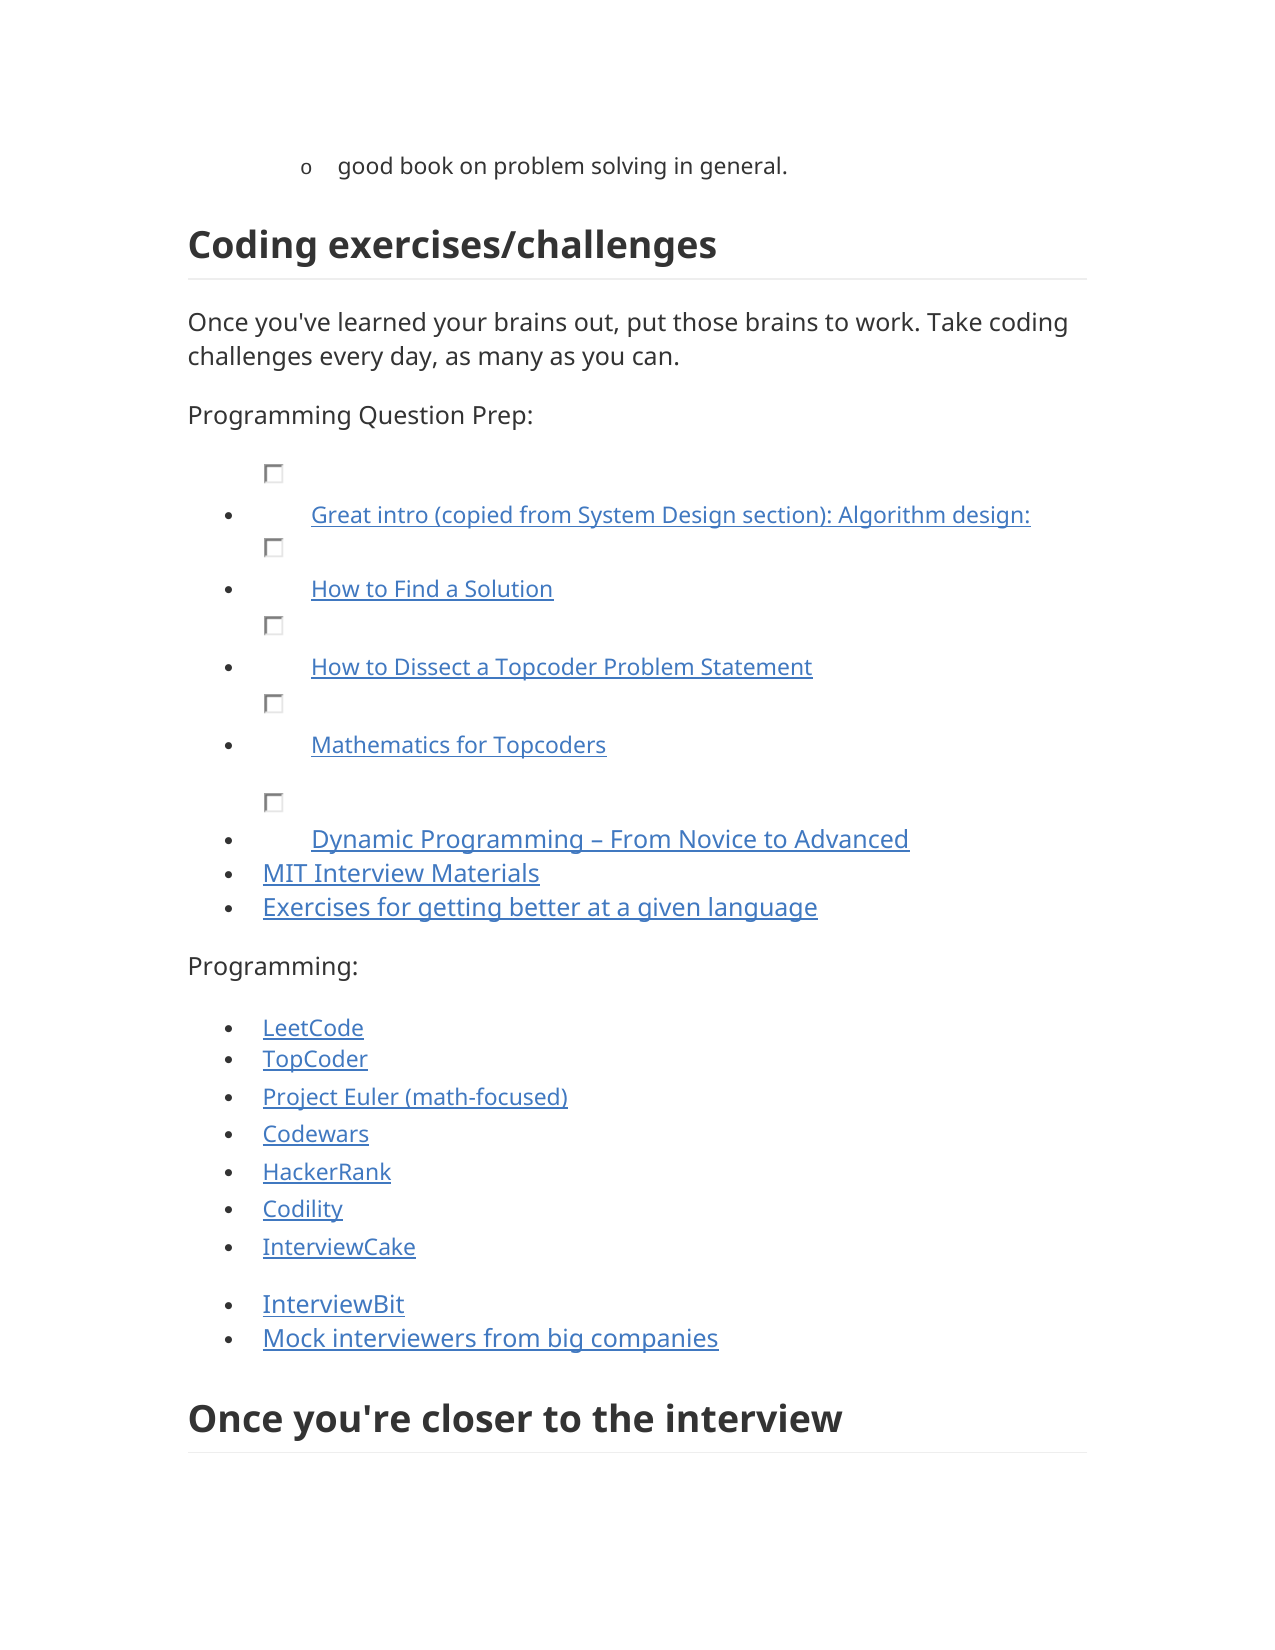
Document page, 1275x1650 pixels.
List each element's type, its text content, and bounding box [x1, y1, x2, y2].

list Codility [225, 1193, 1087, 1224]
list Dynamic Programming – From Novice to Advanced [225, 785, 1087, 855]
list How to Dissect a Topcoder Problem Statement [225, 609, 1087, 682]
list Codewars [225, 1118, 1087, 1149]
list InterviewBit [225, 1287, 1087, 1321]
list Exercises for getting better at a given language [225, 889, 1087, 923]
subtitle Once you're closer to the interview [187, 1392, 1087, 1453]
list Great intro (copied from System Design section): Algorithm design: [225, 457, 1087, 530]
list good book on problem solving in general. [300, 150, 1087, 181]
list Project Euler (math-focused) [225, 1080, 1087, 1112]
list HackerRank [225, 1155, 1087, 1187]
list TopCoder [225, 1043, 1087, 1074]
text Programming Question Prep: [187, 398, 1087, 432]
list Mock interviewers from big companies [225, 1321, 1087, 1355]
list MIT Interview Materials [225, 855, 1087, 889]
list LeetCode [225, 1012, 1087, 1043]
list Mathematics for Topcoders [225, 687, 1087, 760]
text Once you've learned your brains out, put those brains to work. Take coding challenges every day, as many as you can. [187, 305, 1087, 373]
text Programming: [187, 948, 1087, 982]
subtitle Coding exercises/challenges [187, 219, 1087, 280]
list InterviewCake [225, 1230, 1087, 1262]
list How to Find a Solution [225, 530, 1087, 604]
